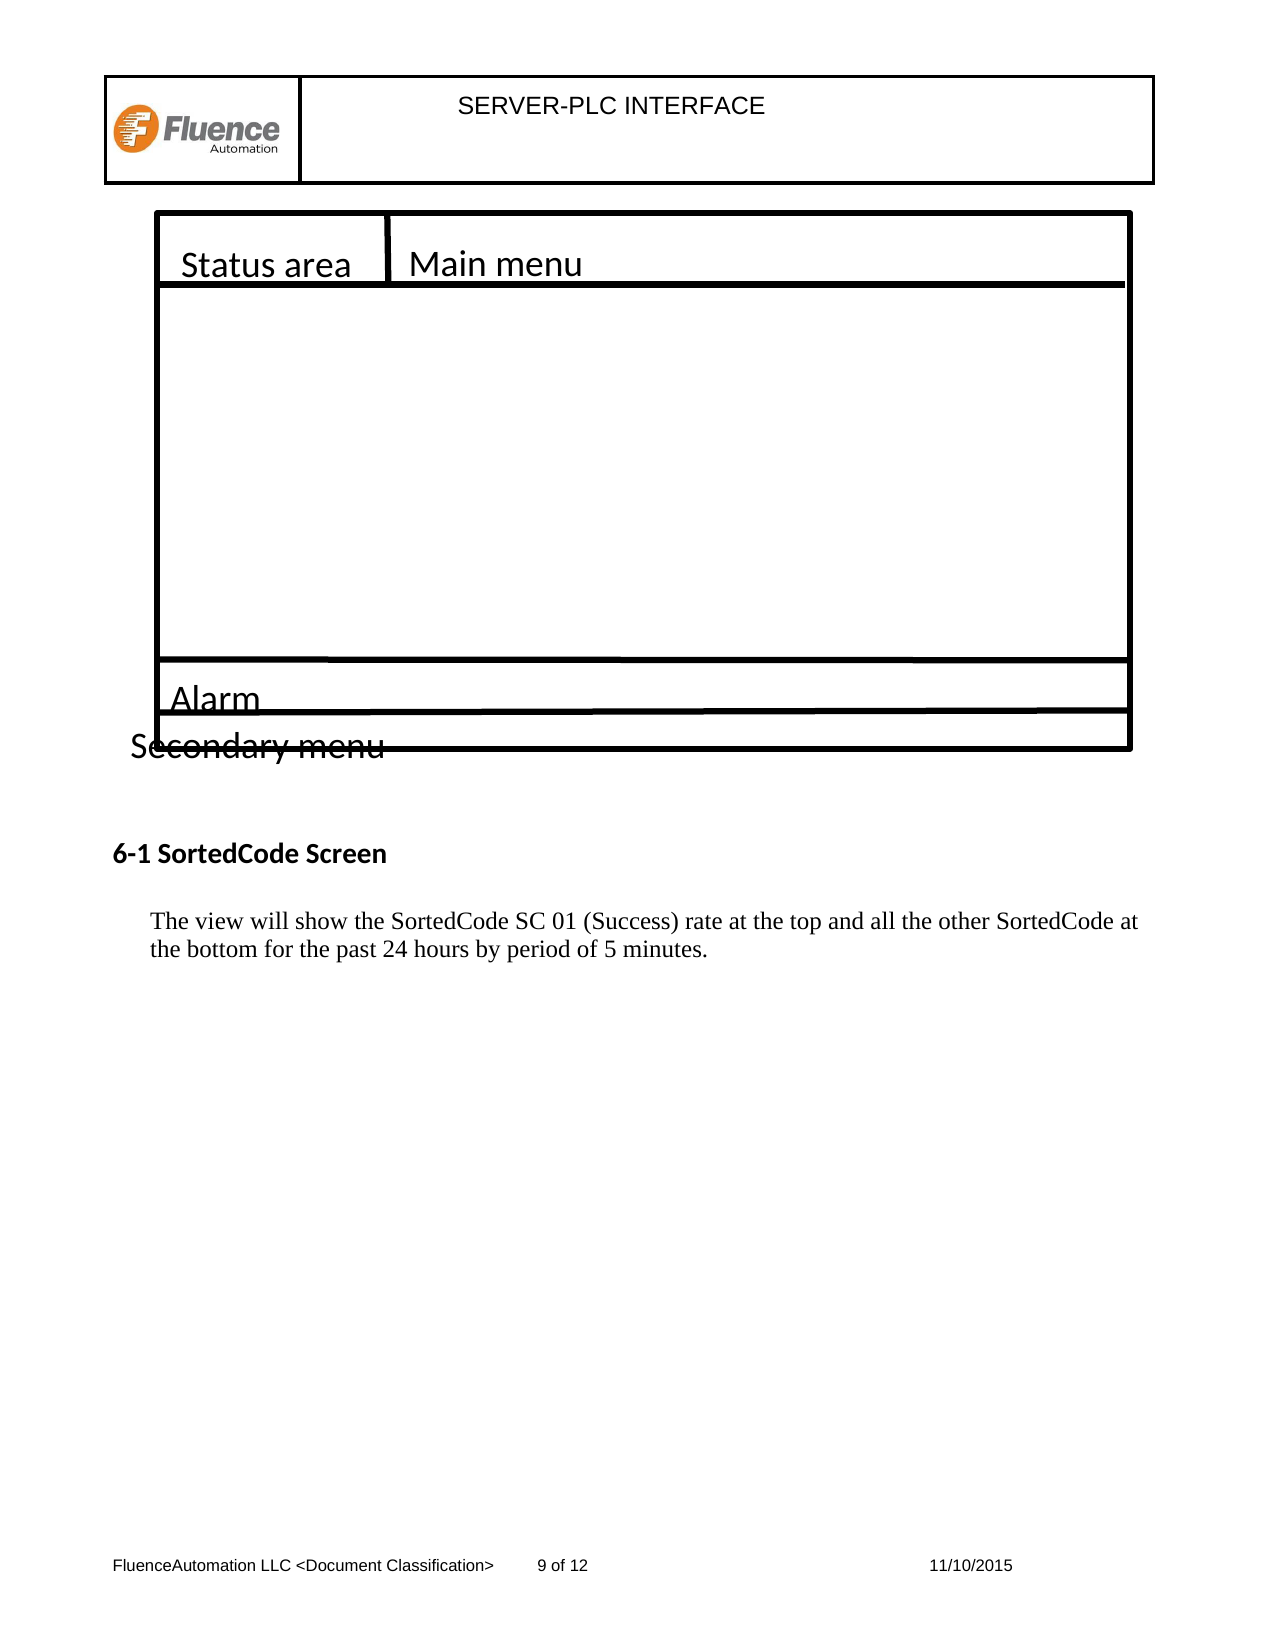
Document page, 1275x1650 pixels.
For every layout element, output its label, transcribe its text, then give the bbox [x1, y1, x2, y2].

text The view will show the SortedCode SC 01 (Success) rate at the top and all the other SortedCode at the bottom for the past 24 hours by period of 5 minutes. [150, 906, 1162, 963]
subtitle 6-1 SortedCode Screen [112, 835, 1162, 871]
